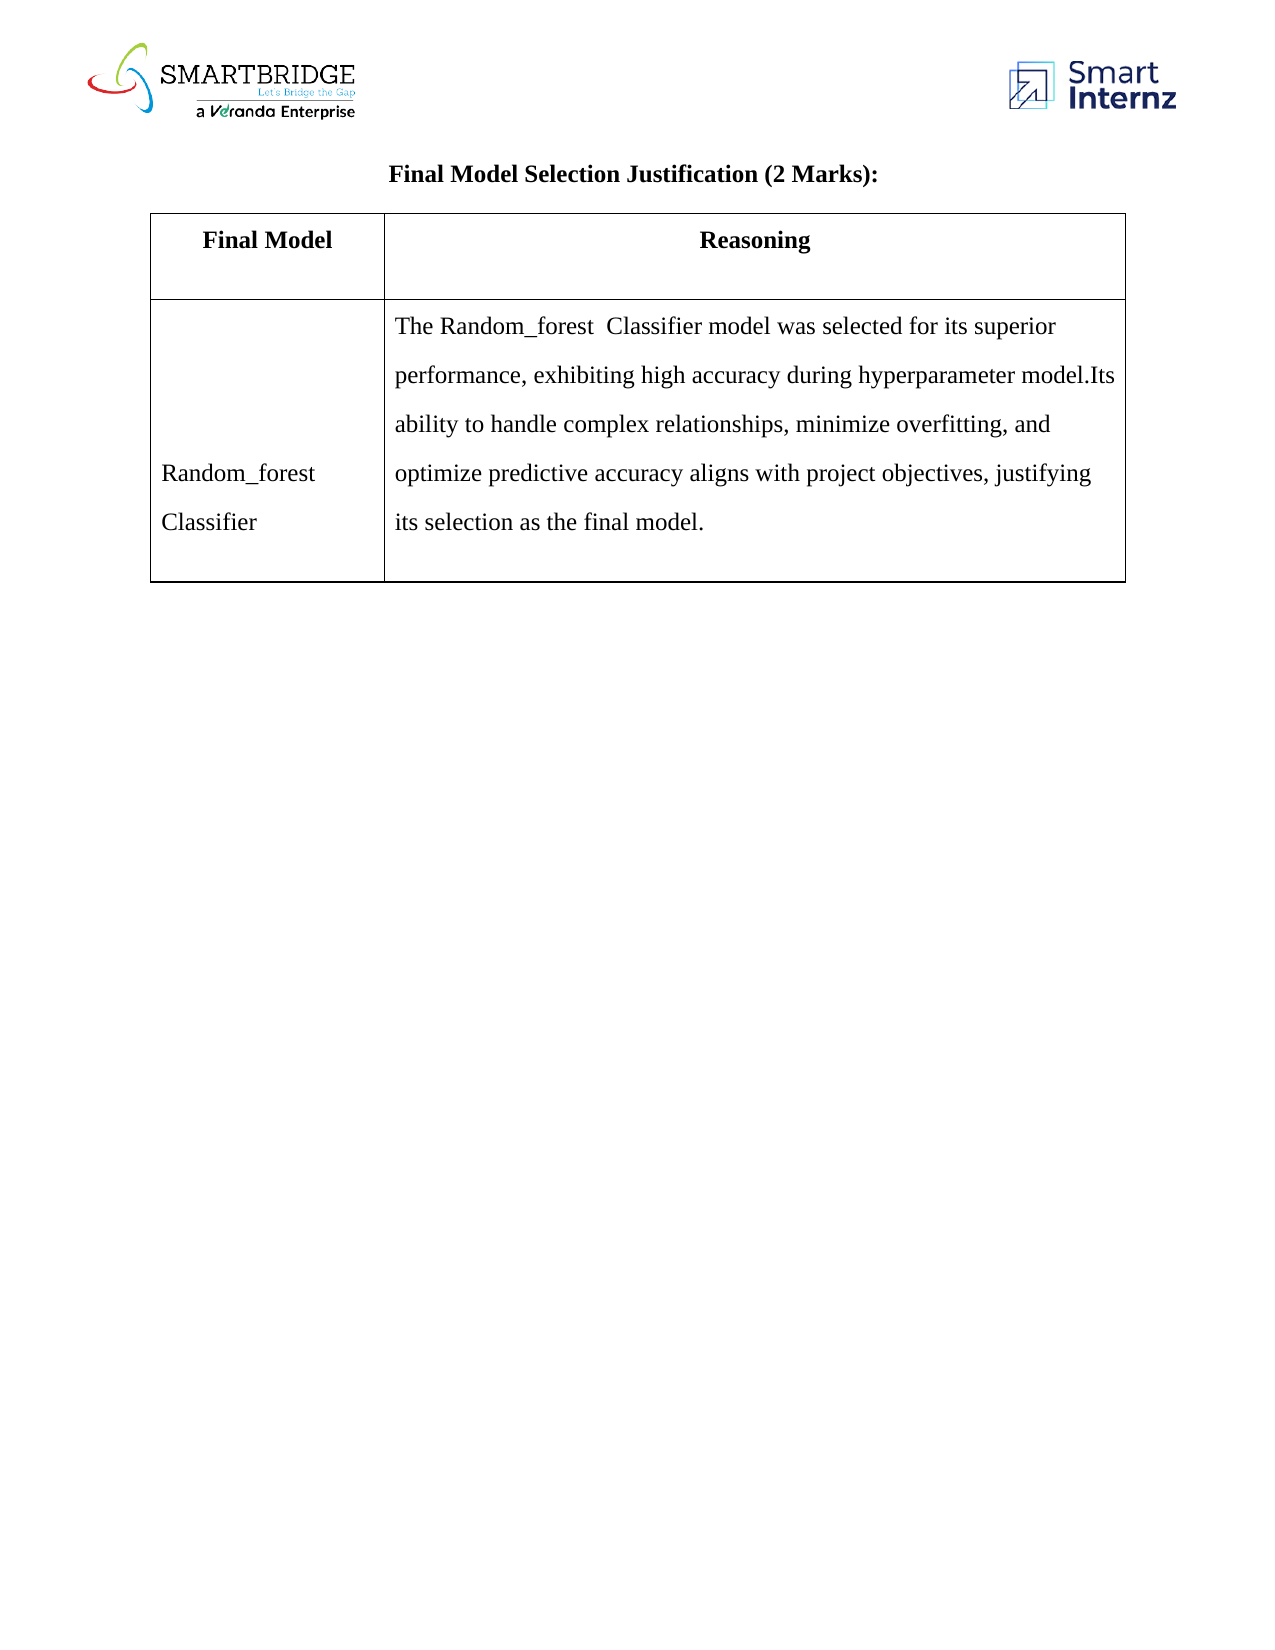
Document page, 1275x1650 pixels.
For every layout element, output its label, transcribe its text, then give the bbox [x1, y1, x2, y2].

picture [1004, 61, 1181, 109]
subtitle Final Model Selection Justification (2 Marks): [150, 159, 1125, 188]
table_header Reasoning [385, 214, 1125, 299]
table_cell Random_forest Classifier [151, 300, 384, 581]
table_header Final Model [151, 214, 384, 299]
picture [73, 20, 370, 142]
table_cell The Random_forest Classifier model was selected for its superior performance, exhibiting high accuracy during hyperparameter model.Its ability to handle complex relationships, minimize overfitting, and optimize predictive accuracy aligns with project objectives, justifying its selection as the final model. [385, 300, 1125, 581]
